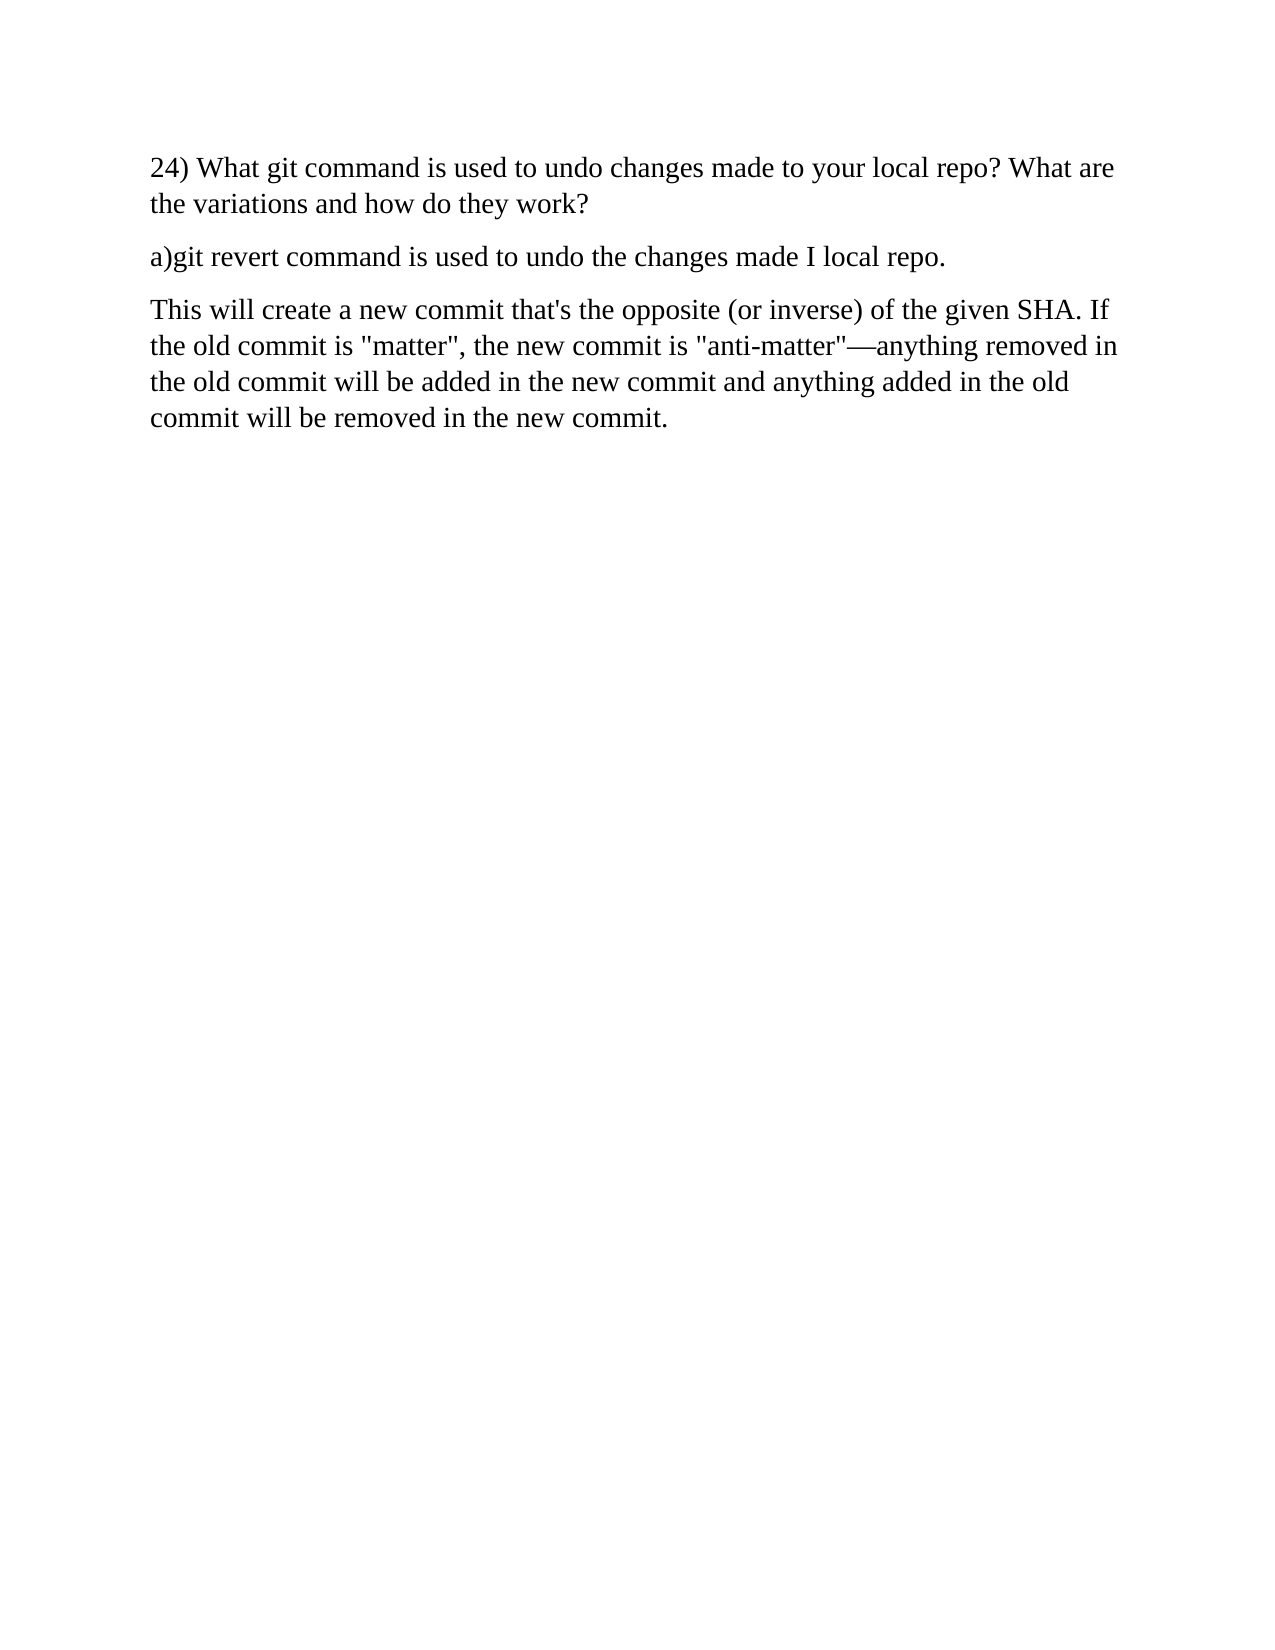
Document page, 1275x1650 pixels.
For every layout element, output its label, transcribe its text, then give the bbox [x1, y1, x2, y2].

text This will create a new commit that's the opposite (or inverse) of the given SHA. If the old commit is "matter", the new commit is "anti-matter"—anything removed in the old commit will be added in the new commit and anything added in the old commit will be removed in the new commit. [150, 292, 1125, 434]
text a)git revert command is used to undo the changes made I local repo. [150, 239, 1125, 272]
text 24) What git command is used to undo changes made to your local repo? What are the variations and how do they work? [150, 150, 1125, 220]
